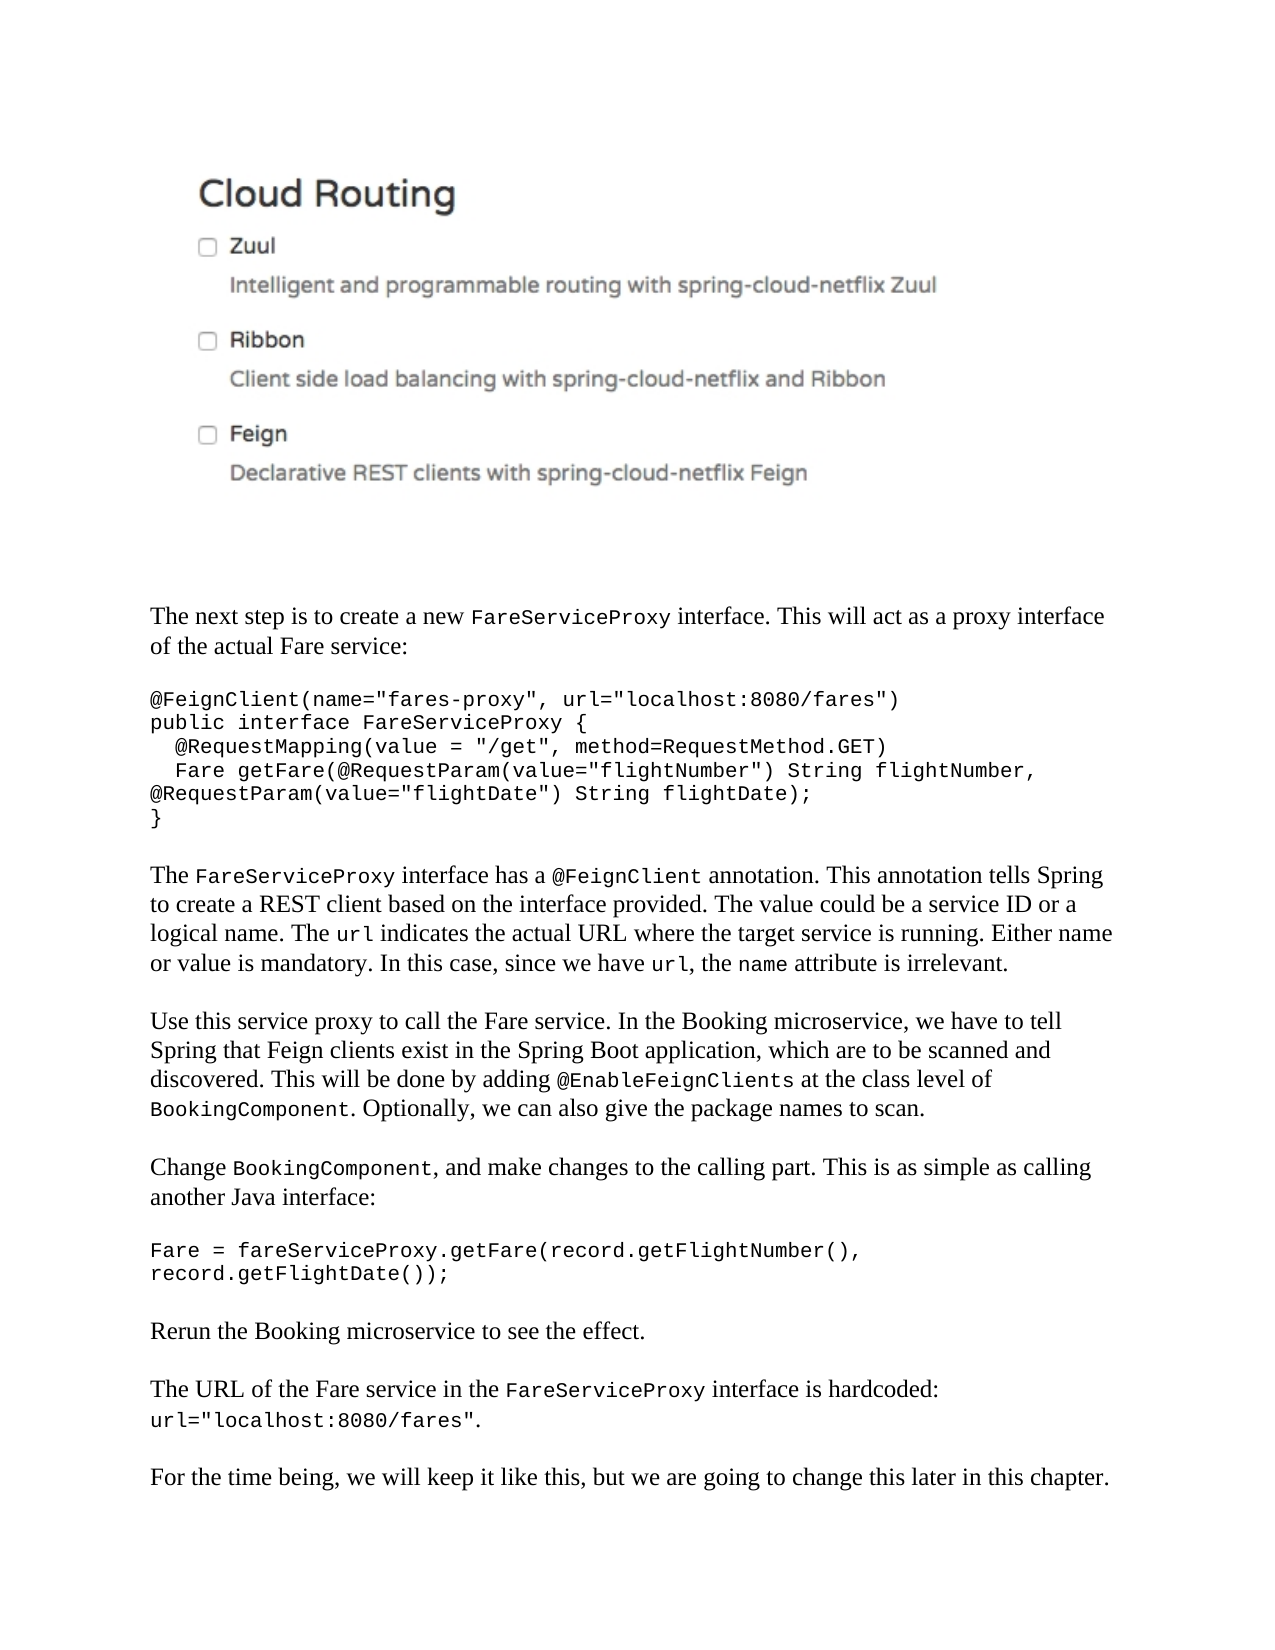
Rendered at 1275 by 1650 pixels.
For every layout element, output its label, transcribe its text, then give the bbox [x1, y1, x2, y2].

text public interface FareServiceProxy { [150, 712, 1125, 736]
text The FareServiceProxy interface has a @FeignClient annotation. This annotation tells Spring to create a REST client based on the interface provided. The value could be a service ID or a logical name. The url indicates the actual URL where the target service is running. Either name or value is mandatory. In this case, since we have url, the name attribute is irrelevant. [150, 860, 1125, 977]
text @RequestMapping(value = "/get", method=RequestMethod.GET) [150, 736, 1125, 759]
text Fare = fareServiceProxy.getFare(record.getFlightNumber(), record.getFlightDate()); [150, 1240, 1125, 1287]
text Fare getFare(@RequestParam(value="flightNumber") String flightNumber, @RequestParam(value="flightDate") String flightDate); [150, 759, 1125, 807]
picture [150, 150, 1007, 570]
text The URL of the Fare service in the FareServiceProxy interface is hardcoded: url="localhost:8080/fares". [150, 1374, 1125, 1433]
text Change BookingComponent, and make changes to the calling part. This is as simple as calling another Java interface: [150, 1152, 1125, 1211]
text For the time being, we will keep it like this, but we are going to change this later in this chapter. [150, 1462, 1125, 1491]
text Rerun the Booking microservice to see the effect. [150, 1316, 1125, 1345]
text } [150, 807, 1125, 831]
text Use this service proxy to call the Fare service. In the Booking microservice, we have to tell Spring that Feign clients exist in the Spring Boot application, which are to be scanned and discovered. This will be done by adding @EnableFeignClients at the class level of BookingComponent. Optionally, we can also give the package names to scan. [150, 1006, 1125, 1123]
text The next step is to create a new FareServiceProxy interface. This will act as a proxy interface of the actual Fare service: [150, 601, 1125, 659]
text @FeignClient(name="fares-proxy", url="localhost:8080/fares") [150, 689, 1125, 712]
